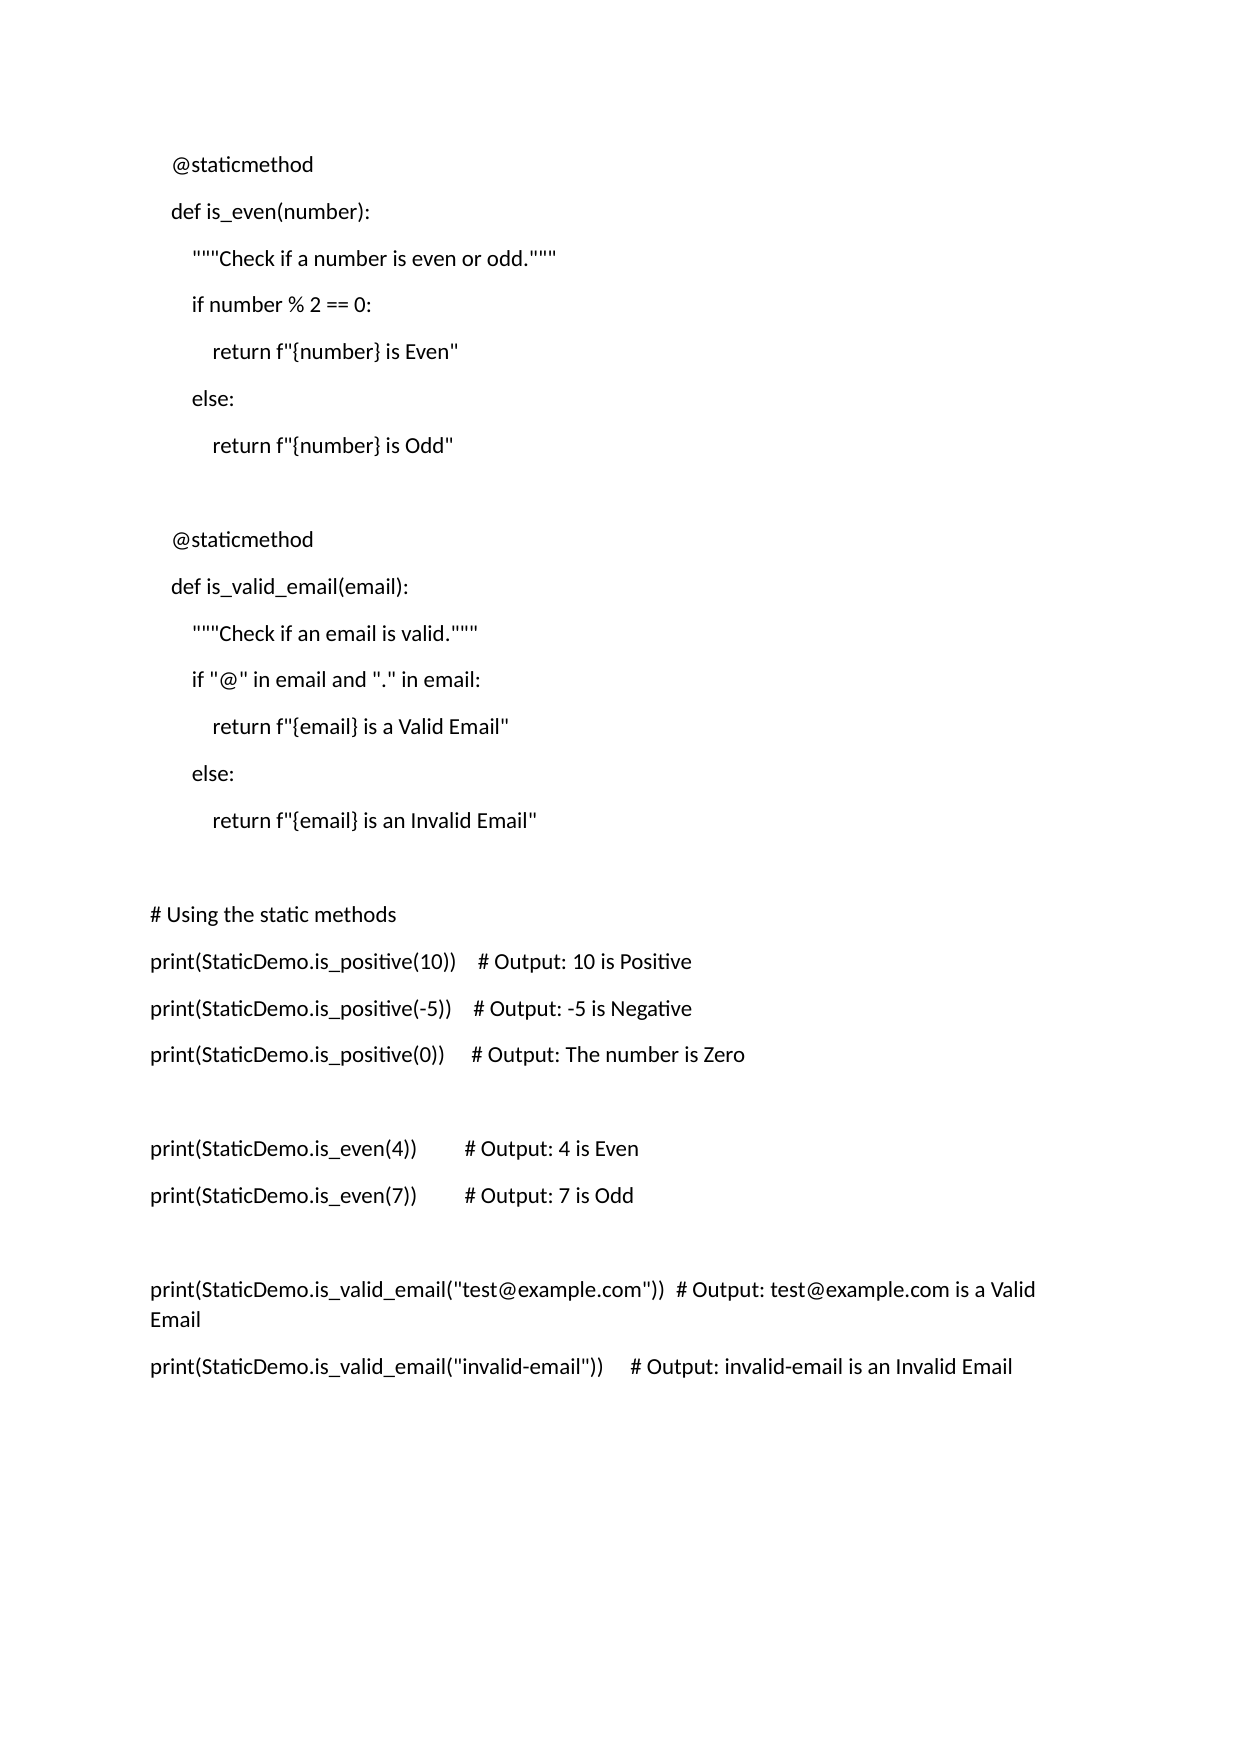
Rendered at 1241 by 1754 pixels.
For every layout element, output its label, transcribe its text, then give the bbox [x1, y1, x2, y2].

text @staticmethod [150, 150, 1090, 178]
text print(StaticDemo.is_positive(-5)) # Output: -5 is Negative [150, 994, 1090, 1022]
text def is_valid_email(email): [150, 572, 1090, 600]
text print(StaticDemo.is_even(7)) # Output: 7 is Odd [150, 1181, 1090, 1209]
text """Check if an email is valid.""" [150, 619, 1090, 647]
text """Check if a number is even or odd.""" [150, 244, 1090, 272]
text print(StaticDemo.is_positive(0)) # Output: The number is Zero [150, 1041, 1090, 1069]
text print(StaticDemo.is_positive(10)) # Output: 10 is Positive [150, 947, 1090, 975]
text return f"{number} is Even" [150, 337, 1090, 366]
text # Using the static methods [150, 900, 1090, 928]
text return f"{email} is a Valid Email" [150, 712, 1090, 741]
text print(StaticDemo.is_valid_email("invalid-email")) # Output: invalid-email is an Invalid Email [150, 1352, 1090, 1380]
text return f"{email} is an Invalid Email" [150, 806, 1090, 834]
text return f"{number} is Odd" [150, 431, 1090, 459]
text else: [150, 384, 1090, 412]
text if "@" in email and "." in email: [150, 666, 1090, 694]
text if number % 2 == 0: [150, 291, 1090, 319]
text @staticmethod [150, 525, 1090, 553]
text print(StaticDemo.is_even(4)) # Output: 4 is Even [150, 1134, 1090, 1162]
text print(StaticDemo.is_valid_email("test@example.com")) # Output: test@example.com is a Valid Email [150, 1275, 1090, 1333]
text else: [150, 759, 1090, 787]
text def is_even(number): [150, 197, 1090, 225]
